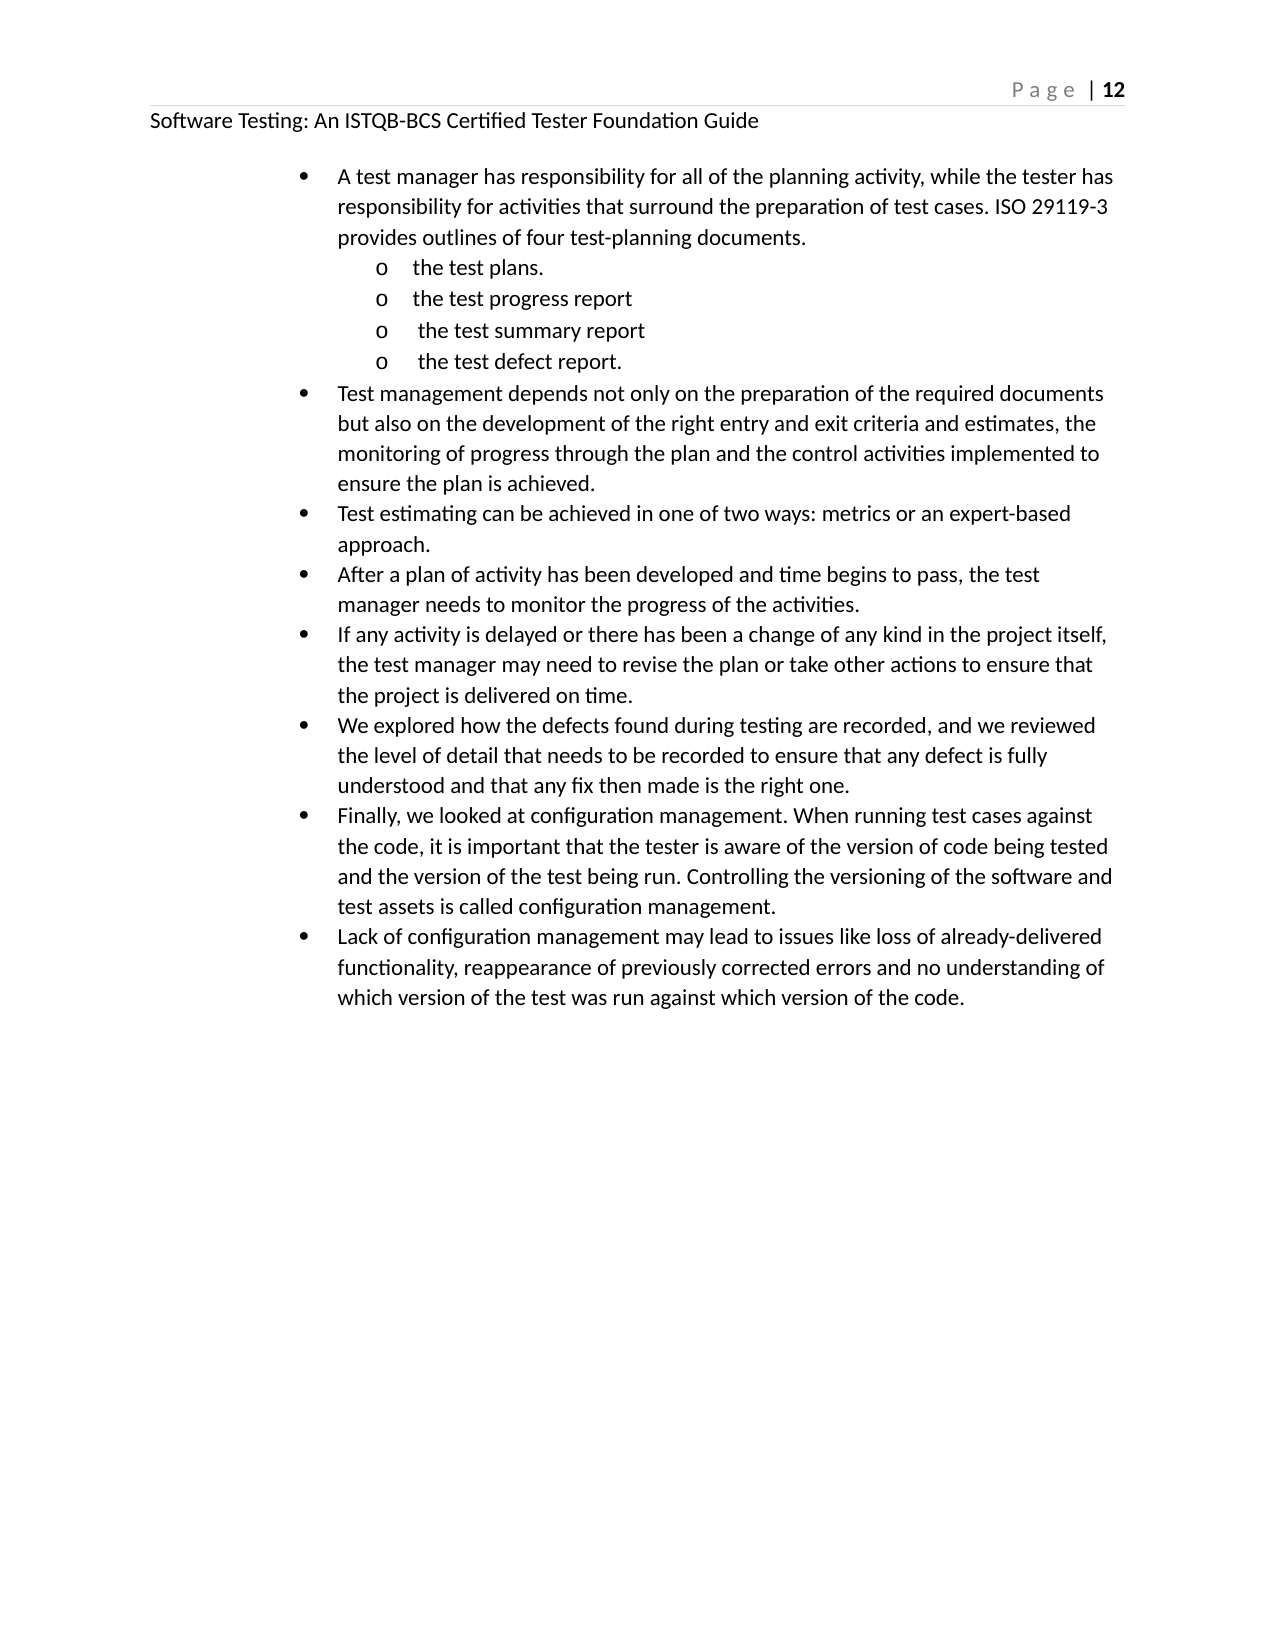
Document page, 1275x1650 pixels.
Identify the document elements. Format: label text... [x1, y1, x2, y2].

list Test management depends not only on the preparation of the required documents but also on the development of the right entry and exit criteria and estimates, the monitoring of progress through the plan and the control activities implemented to ensure the plan is achieved. [300, 379, 1125, 497]
list the test defect report. [375, 347, 1125, 376]
list After a plan of activity has been developed and time begins to pass, the test manager needs to monitor the progress of the activities. [300, 560, 1125, 618]
list the test summary report [375, 316, 1125, 345]
list the test progress report [375, 284, 1125, 313]
list Test estimating can be achieved in one of two ways: metrics or an expert-based approach. [300, 499, 1125, 558]
list If any activity is delayed or there has been a change of any kind in the project itself, the test manager may need to revise the plan or take other actions to ensure that the project is delivered on time. [300, 620, 1125, 709]
list Finally, we looked at configuration management. When running test cases against the code, it is important that the tester is aware of the version of code being tested and the version of the test being run. Controlling the versioning of the software and test assets is called configuration management. [300, 802, 1125, 920]
list A test manager has responsibility for all of the planning activity, while the tester has responsibility for activities that surround the preparation of test cases. ISO 29119-3 provides outlines of four test-planning documents. [300, 162, 1125, 251]
list Lack of configuration management may lead to issues like loss of already-delivered functionality, reappearance of previously corrected errors and no understanding of which version of the test was run against which version of the code. [300, 922, 1125, 1011]
list the test plans. [375, 253, 1125, 282]
list We explored how the defects found during testing are recorded, and we reviewed the level of detail that needs to be recorded to ensure that any defect is fully understood and that any fix then made is the right one. [300, 711, 1125, 799]
